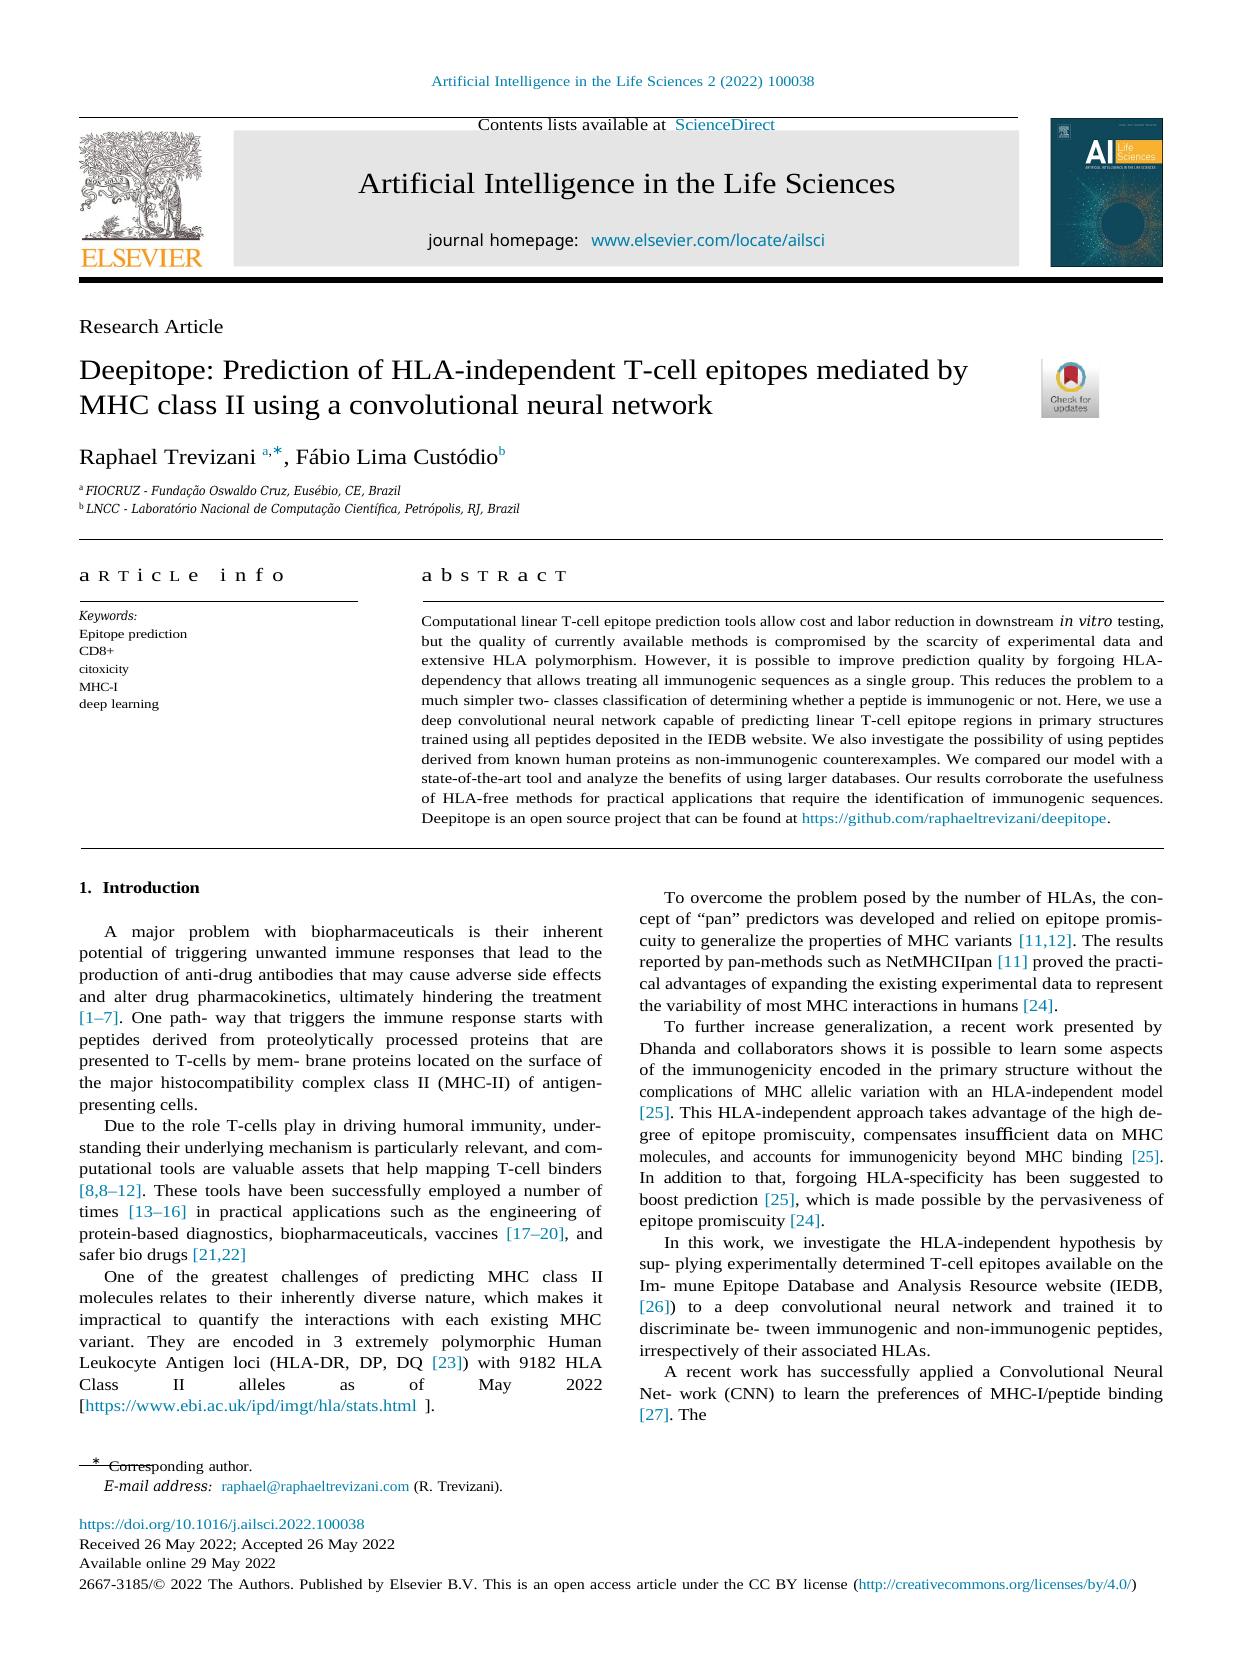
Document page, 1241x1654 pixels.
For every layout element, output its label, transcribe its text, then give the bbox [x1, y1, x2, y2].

picture [984, 1582, 990, 1589]
picture [274, 1400, 279, 1411]
picture [204, 1519, 210, 1526]
picture [317, 1519, 321, 1529]
picture [664, 1408, 668, 1422]
text Raphael Trevizani a,∗, Fábio Lima Custódiob [79, 424, 1176, 474]
picture [119, 1519, 124, 1529]
picture [96, 1522, 101, 1532]
text Artificial Intelligence in the Life Sciences 2 (2022) 100038 [70, 73, 1176, 89]
text Due to the role T-cells play in driving humoral immunity, under- standing their underlying mechanism is particularly relevant, and com- putational tools are valuable assets that help mapping T-cell binders [8,8–12]. These tools have been successfully employed a number of times [13–16] in practical applications such as the engineering of protein-based diagnostics, biopharmaceuticals, vaccines [17–20], and safer bio drugs [21,22] [79, 1116, 603, 1264]
picture [1036, 813, 1041, 823]
picture [597, 76, 603, 86]
subtitle Introduction [79, 878, 607, 897]
picture [241, 1248, 245, 1262]
picture [579, 79, 586, 86]
text deep learning [79, 697, 192, 711]
text A recent work has successfully applied a Convolutional Neural Net- work (CNN) to learn the preferences of MHC-I/peptide binding [27]. The [639, 1362, 1163, 1424]
picture [301, 1481, 307, 1491]
text To further increase generalization, a recent work presented by Dhanda and collaborators shows it is possible to learn some aspects of the immunogenicity encoded in the primary structure without the complications of MHC allelic variation with an HLA-independent model [25]. This HLA-independent approach takes advantage of the high de- gree of epitope promiscuity, compensates insuﬃcient data on MHC molecules, and accounts for immunogenicity beyond MHC binding [25]. In addition to that, forgoing HLA-specificity has been suggested to boost prediction [25], which is made possible by the pervasiveness of epitope promiscuity [24]. [639, 1017, 1163, 1230]
picture [213, 1519, 217, 1529]
text Keywords: [79, 609, 192, 623]
picture [838, 813, 843, 823]
picture [1088, 1579, 1094, 1589]
text b LNCC - Laboratório Nacional de Computação Científica, Petrópolis, RJ, Brazil [79, 500, 1176, 517]
picture [125, 1400, 130, 1411]
picture [170, 1519, 175, 1528]
picture [734, 76, 740, 86]
picture [655, 1107, 662, 1115]
picture [80, 1519, 84, 1529]
picture [780, 1194, 787, 1202]
picture [807, 79, 813, 86]
text Research Article [79, 315, 1176, 338]
text Computational linear T-cell epitope prediction tools allow cost and labor reduction in downstream in vitro testing, but the quality of currently available methods is compromised by the scarcity of experimental data and extensive HLA polymorphism. However, it is possible to improve prediction quality by forgoing HLA-dependency that allows treating all immunogenic sequences as a single group. This reduces the problem to a much simpler two- classes classification of determining whether a peptide is immunogenic or not. Here, we use a deep convolutional neural network capable of predicting linear T-cell epitope regions in primary structures trained using all peptides deposited in the IEDB website. We also investigate the possibility of using peptides derived from known human proteins as non-immunogenic counterexamples. We compared our model with a state-of-the-art tool and analyze the benefits of using larger databases. Our results corroborate the usefulness of HLA-free methods for practical applications that require the identification of immunogenic sequences. Deepitope is an open source project that can be found at https://github.com/raphaeltrevizani/deepitope. [421, 612, 1164, 826]
picture [433, 1356, 437, 1370]
picture [705, 122, 711, 130]
picture [819, 816, 826, 826]
picture [267, 1481, 279, 1494]
picture [80, 1011, 84, 1025]
picture [208, 1403, 214, 1411]
picture [959, 1582, 968, 1589]
picture [1050, 118, 1163, 267]
picture [367, 1484, 374, 1491]
picture [242, 1481, 248, 1491]
picture [1024, 999, 1028, 1013]
picture [924, 813, 929, 823]
picture [104, 1012, 112, 1023]
picture [1041, 359, 1100, 418]
text citoxicity MHC-I [79, 662, 134, 694]
picture [233, 1484, 239, 1494]
picture [341, 1400, 346, 1411]
text ∗ Corresponding author. [91, 1453, 607, 1475]
picture [843, 813, 848, 823]
text Deepitope: Prediction of HLA-independent T-cell epitopes mediated by MHC class II using a convolutional neural network [79, 353, 1023, 421]
picture [312, 1399, 319, 1411]
text In this work, we investigate the HLA-independent hypothesis by sup- plying experimentally determined T-cell epitopes available on the Im- mune Epitope Database and Analysis Resource website (IEDB, [26]) to a deep convolutional neural network and trained it to discriminate be- tween immunogenic and non-immunogenic peptides, irrespectively of their associated HLAs. [639, 1233, 1163, 1359]
picture [357, 1522, 364, 1529]
picture [1019, 934, 1023, 948]
picture [284, 1403, 290, 1411]
text Available online 29 May 2022 [79, 1556, 1176, 1572]
text To overcome the problem posed by the number of HLAs, the con- cept of “pan” predictors was developed and relied on epitope promis- cuity to generalize the properties of MHC variants [11,12]. The results reported by pan-methods such as NetMHCIIpan [11] proved the practi- cal advantages of expanding the existing experimental data to represent the variability of most MHC interactions in humans [24]. [639, 888, 1163, 1014]
picture [1095, 1582, 1103, 1592]
text E-mail address: raphael@raphaeltrevizani.com (R. Trevizani). [104, 1478, 607, 1495]
picture [1023, 1580, 1033, 1592]
text https://doi.org/10.1016/j.ailsci.2022.100038 Received 26 May 2022; Accepted 26 May 2022 [79, 1516, 423, 1553]
text a FIOCRUZ - Fundação Oswaldo Cruz, Eusébio, CE, Brazil [79, 482, 1176, 498]
text a r t i c l e i n f o a b s t r a c t [79, 564, 1176, 586]
picture [522, 1228, 530, 1239]
picture [246, 1400, 251, 1411]
picture [776, 76, 782, 86]
picture [327, 1399, 331, 1411]
picture [359, 1403, 365, 1411]
picture [498, 446, 504, 455]
picture [78, 130, 204, 267]
text Epitope prediction CD8+ [79, 626, 188, 658]
picture [432, 77, 438, 86]
picture [655, 1409, 663, 1420]
picture [115, 1519, 120, 1529]
picture [292, 1484, 297, 1494]
picture [1078, 1580, 1087, 1589]
text A major problem with biopharmaceuticals is their inherent potential of triggering unwanted immune responses that lead to the production of anti-drug antibodies that may cause adverse side effects and alter drug pharmacokinetics, ultimately hindering the treatment [1–7]. One path- way that triggers the immune response starts with peptides derived from proteolytically processed proteins that are presented to T-cells by mem- brane proteins located on the surface of the major histocompatibility complex class II (MHC-II) of antigen-presenting cells. [79, 922, 603, 1113]
picture [791, 1214, 795, 1228]
text One of the greatest challenges of predicting MHC class II molecules relates to their inherently diverse nature, which makes it impractical to quantify the interactions with each existing MHC variant. They are encoded in 3 extremely polymorphic Human Leukocyte Antigen loci (HLA-DR, DP, DQ [23]) with 9182 HLA Class II alleles as of May 2022 [https://www.ebi.ac.uk/ipd/imgt/hla/stats.html ]. [79, 1267, 603, 1415]
picture [131, 1400, 136, 1411]
picture [80, 1184, 84, 1198]
text 2667-3185/© 2022 The Authors. Published by Elsevier B.V. This is an open access article under the CC BY license (http://creativecommons.org/licenses/by/4.0/) [79, 1575, 1176, 1592]
picture [1043, 813, 1048, 823]
